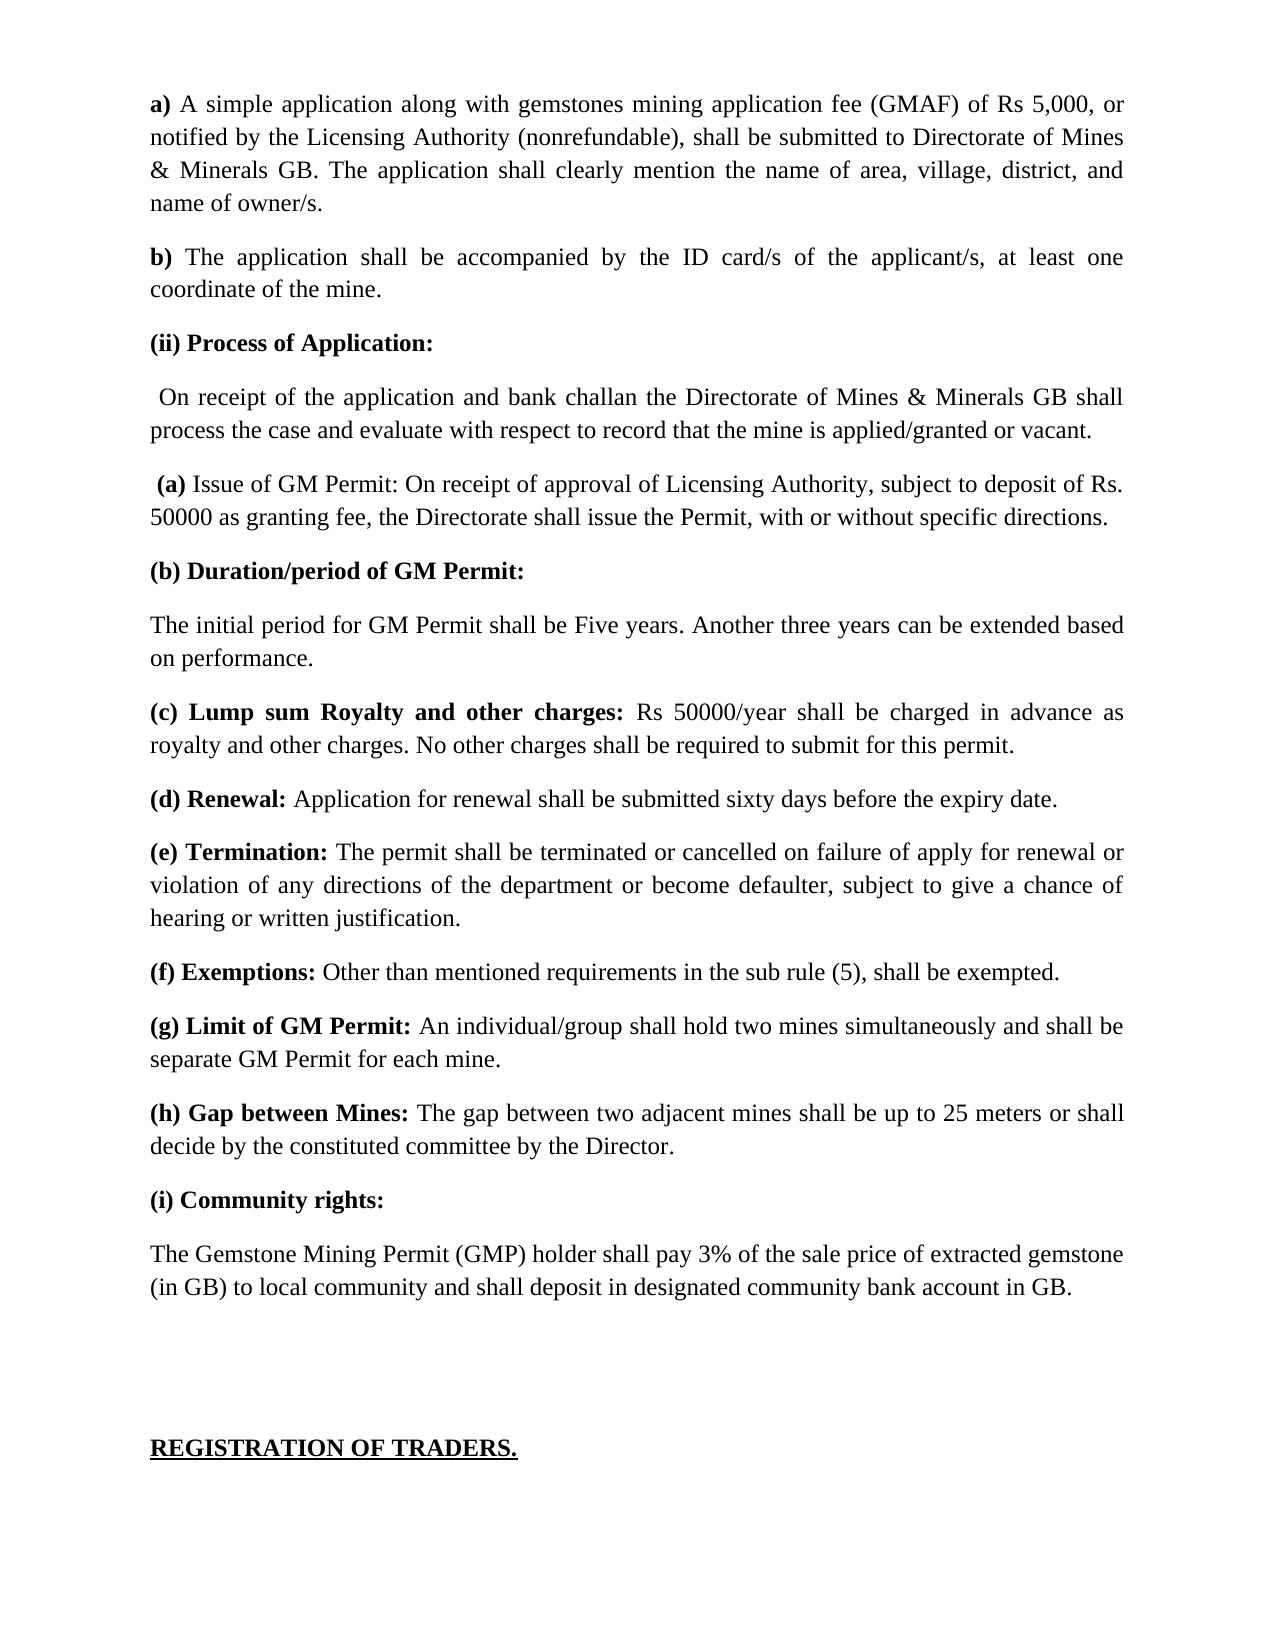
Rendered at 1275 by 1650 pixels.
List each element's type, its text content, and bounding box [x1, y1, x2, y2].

text (e) Termination: The permit shall be terminated or cancelled on failure of apply for renewal or violation of any directions of the department or become defaulter, subject to give a chance of hearing or written justification. [150, 837, 1125, 932]
text (f) Exemptions: Other than mentioned requirements in the sub rule (5), shall be exempted. [150, 957, 1125, 986]
text (a) Issue of GM Permit: On receipt of approval of Licensing Authority, subject to deposit of Rs. 50000 as granting fee, the Directorate shall issue the Permit, with or without specific directions. [150, 469, 1125, 531]
text On receipt of the application and bank challan the Directorate of Mines & Minerals GB shall process the case and evaluate with respect to record that the mine is applied/granted or vacant. [150, 382, 1125, 444]
text (i) Community rights: [150, 1185, 1125, 1214]
text (h) Gap between Mines: The gap between two adjacent mines shall be up to 25 meters or shall decide by the constituted committee by the Director. [150, 1098, 1125, 1160]
text a) A simple application along with gemstones mining application fee (GMAF) of Rs 5,000, or notified by the Licensing Authority (nonrefundable), shall be submitted to Directorate of Mines & Minerals GB. The application shall clearly mention the name of area, village, district, and name of owner/s. [150, 89, 1125, 216]
text (g) Limit of GM Permit: An individual/group shall hold two mines simultaneously and shall be separate GM Permit for each mine. [150, 1011, 1125, 1073]
text REGISTRATION OF TRADERS. [150, 1433, 1125, 1462]
text (b) Duration/period of GM Permit: [150, 556, 1125, 585]
text (d) Renewal: Application for renewal shall be submitted sixty days before the expiry date. [150, 784, 1125, 812]
text The Gemstone Mining Permit (GMP) holder shall pay 3% of the sale price of extracted gemstone (in GB) to local community and shall deposit in designated community bank account in GB. [150, 1239, 1125, 1301]
text The initial period for GM Permit shall be Five years. Another three years can be extended based on performance. [150, 610, 1125, 672]
text (c) Lump sum Royalty and other charges: Rs 50000/year shall be charged in advance as royalty and other charges. No other charges shall be required to submit for this permit. [150, 697, 1125, 758]
text b) The application shall be accompanied by the ID card/s of the applicant/s, at least one coordinate of the mine. [150, 242, 1125, 303]
text (ii) Process of Application: [150, 328, 1125, 357]
